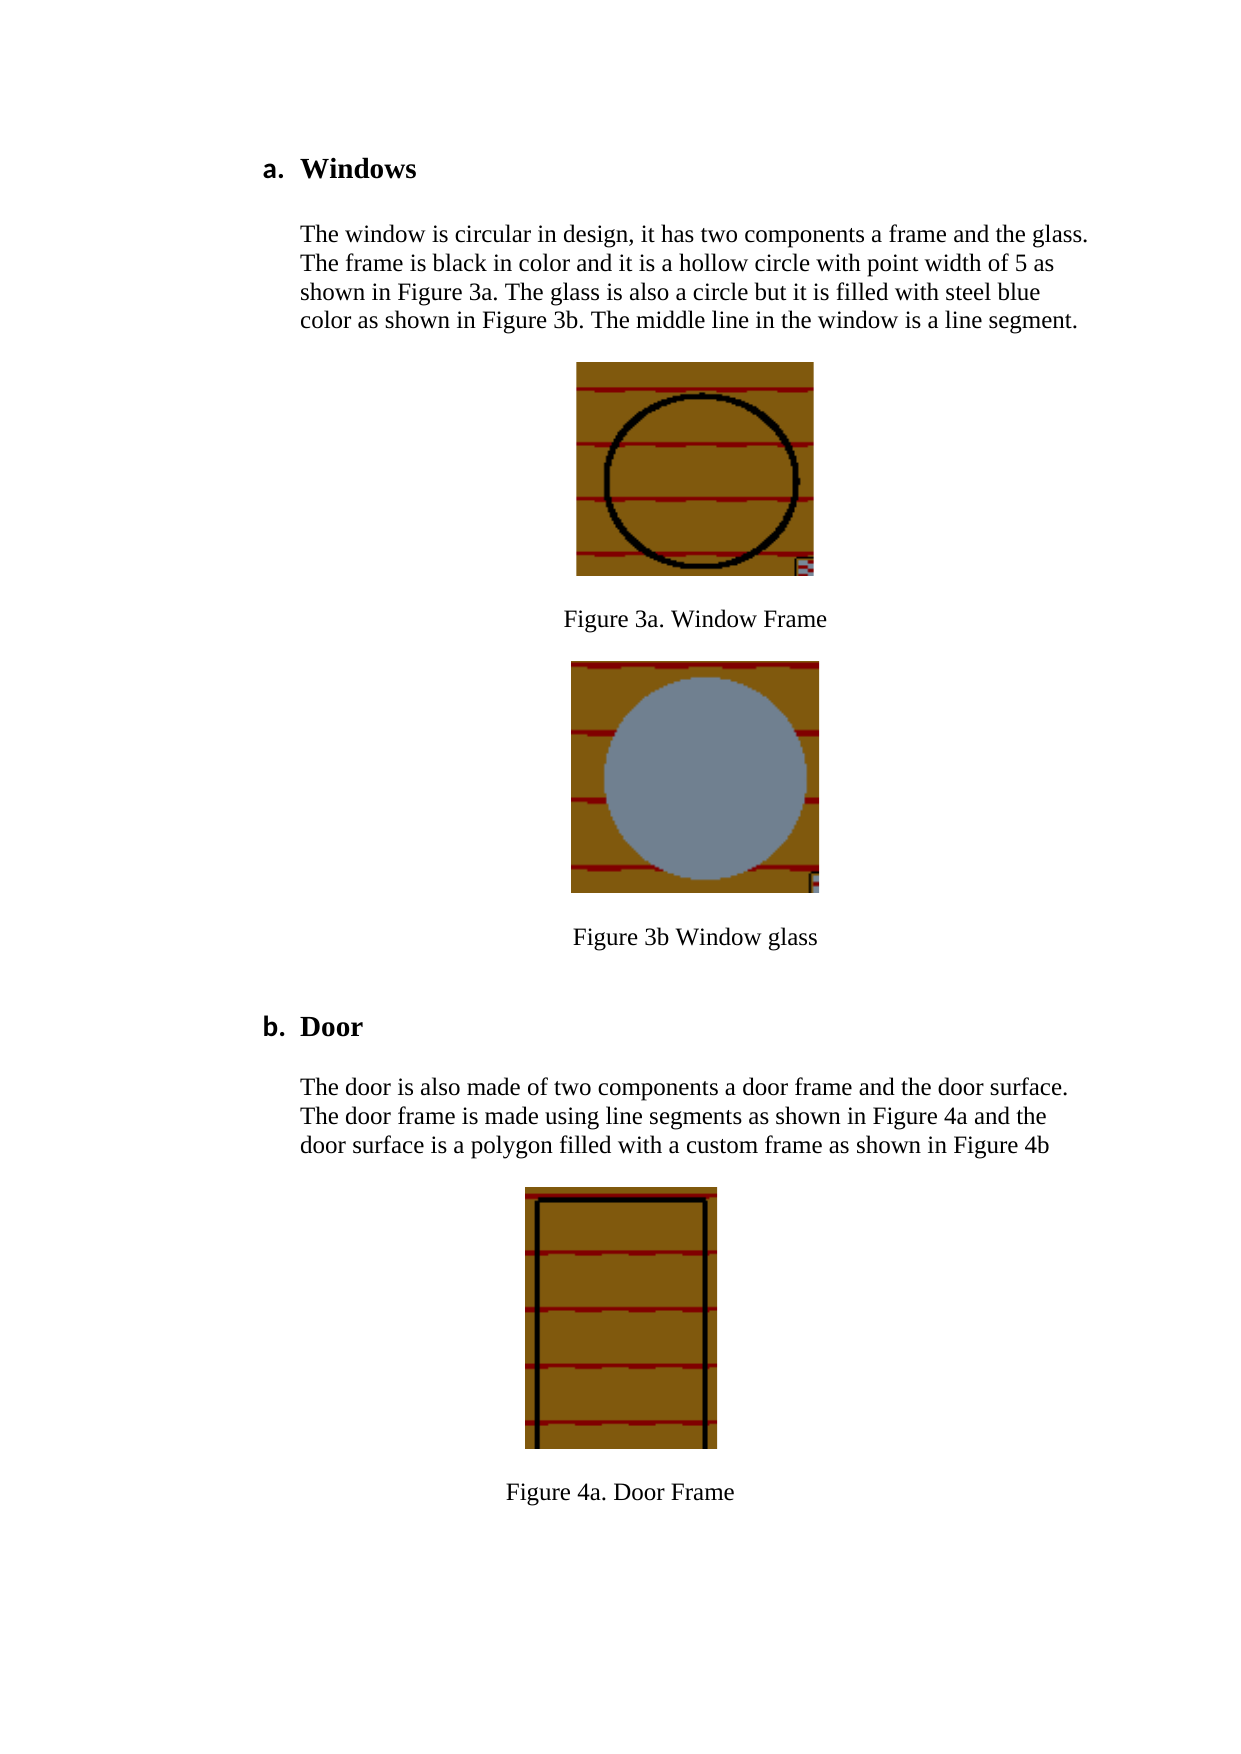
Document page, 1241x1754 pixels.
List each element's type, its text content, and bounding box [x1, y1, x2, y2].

text The door is also made of two components a door frame and the door surface. [300, 1072, 1090, 1101]
list Windows [262, 150, 1090, 186]
list Figure 3b Window glass [300, 922, 1090, 950]
list The window is circular in design, it has two components a frame and the glass. The frame is black in color and it is a hollow circle with point width of 5 as shown in Figure 3a. The glass is also a circle but it is filled with steel blue color as shown in Figure 3b. The middle line in the window is a line segment. [300, 219, 1090, 334]
picture [576, 362, 814, 576]
picture [525, 1187, 718, 1449]
list Door [262, 1008, 1090, 1043]
picture [571, 661, 820, 893]
list Figure 3a. Window Frame [300, 604, 1090, 633]
text Figure 4a. Door Frame [150, 1477, 1090, 1506]
text The door frame is made using line segments as shown in Figure 4a and the door surface is a polygon filled with a custom frame as shown in Figure 4b [300, 1101, 1090, 1158]
